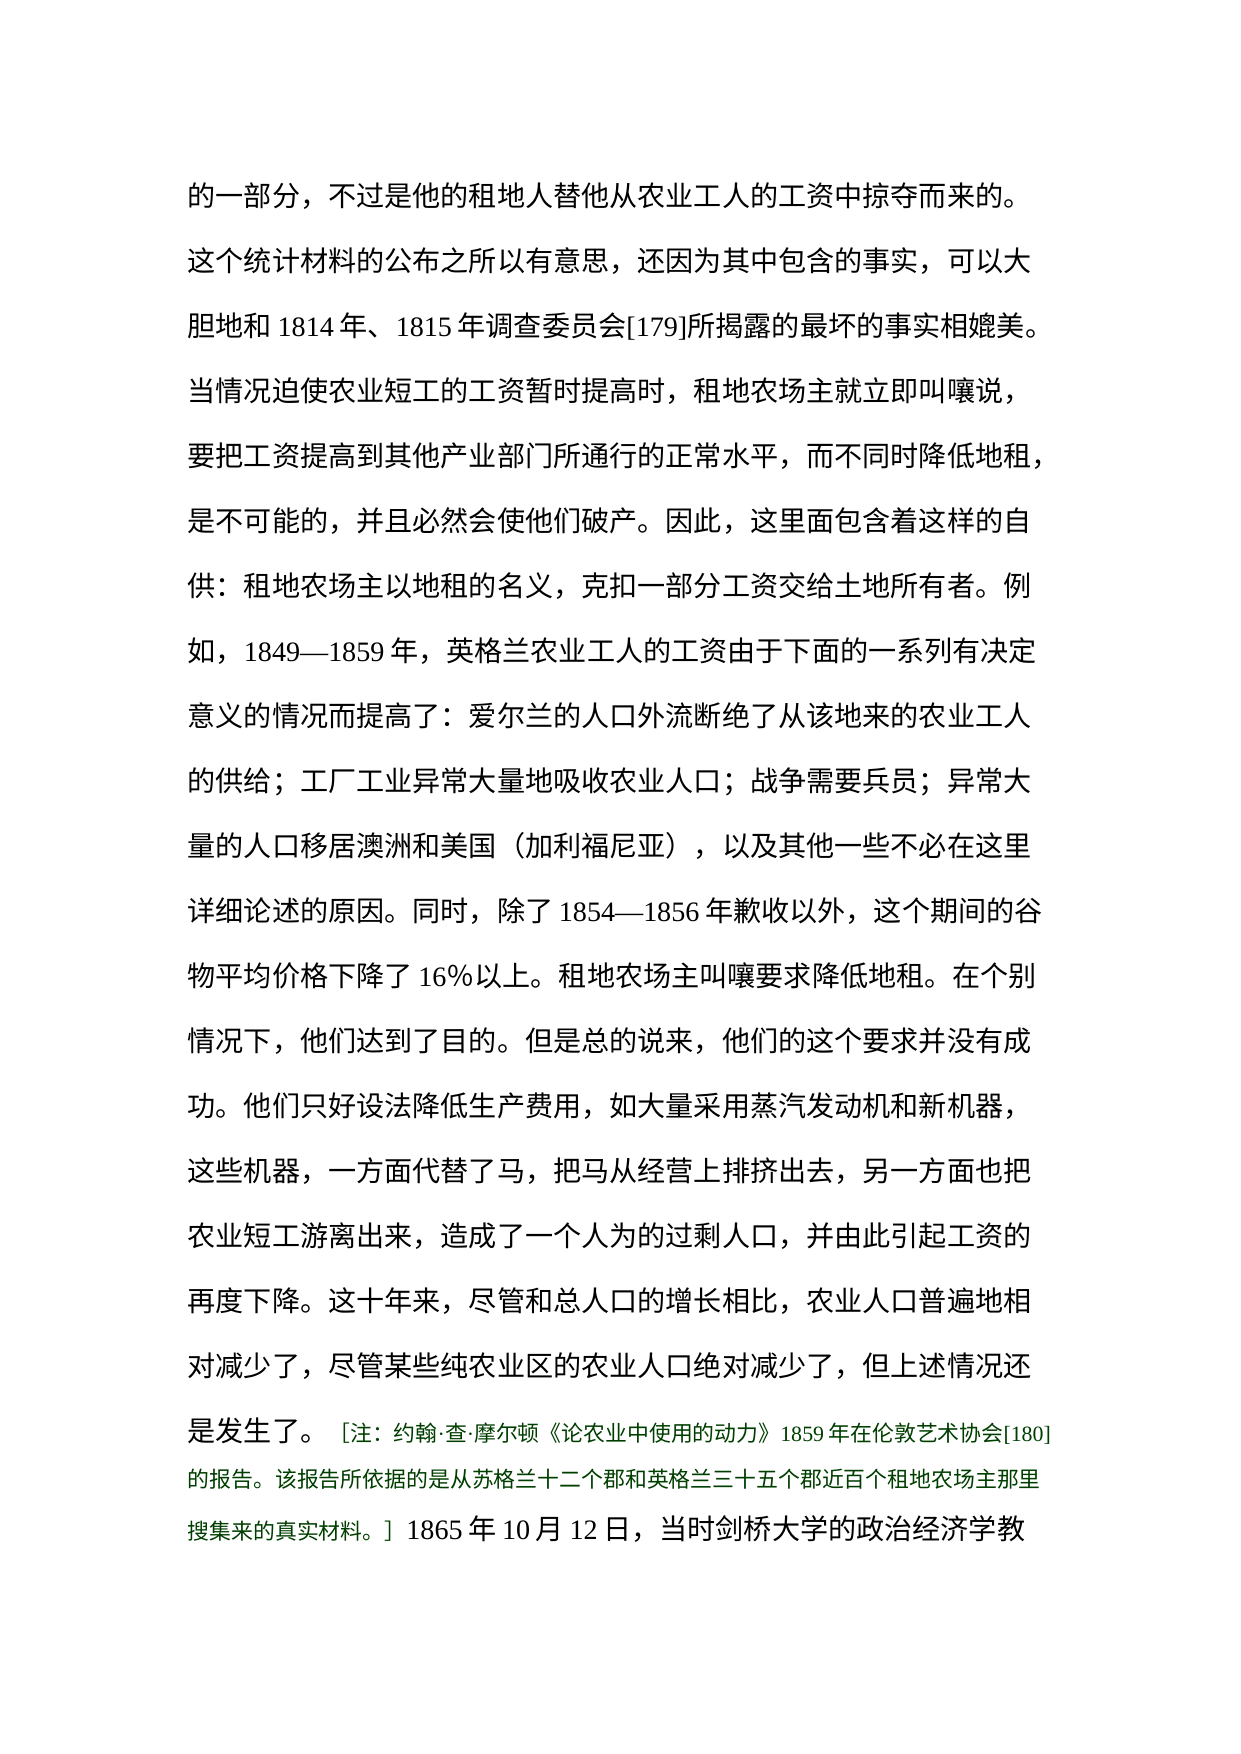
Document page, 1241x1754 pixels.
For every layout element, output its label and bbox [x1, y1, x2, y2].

text [187, 162, 1053, 1559]
